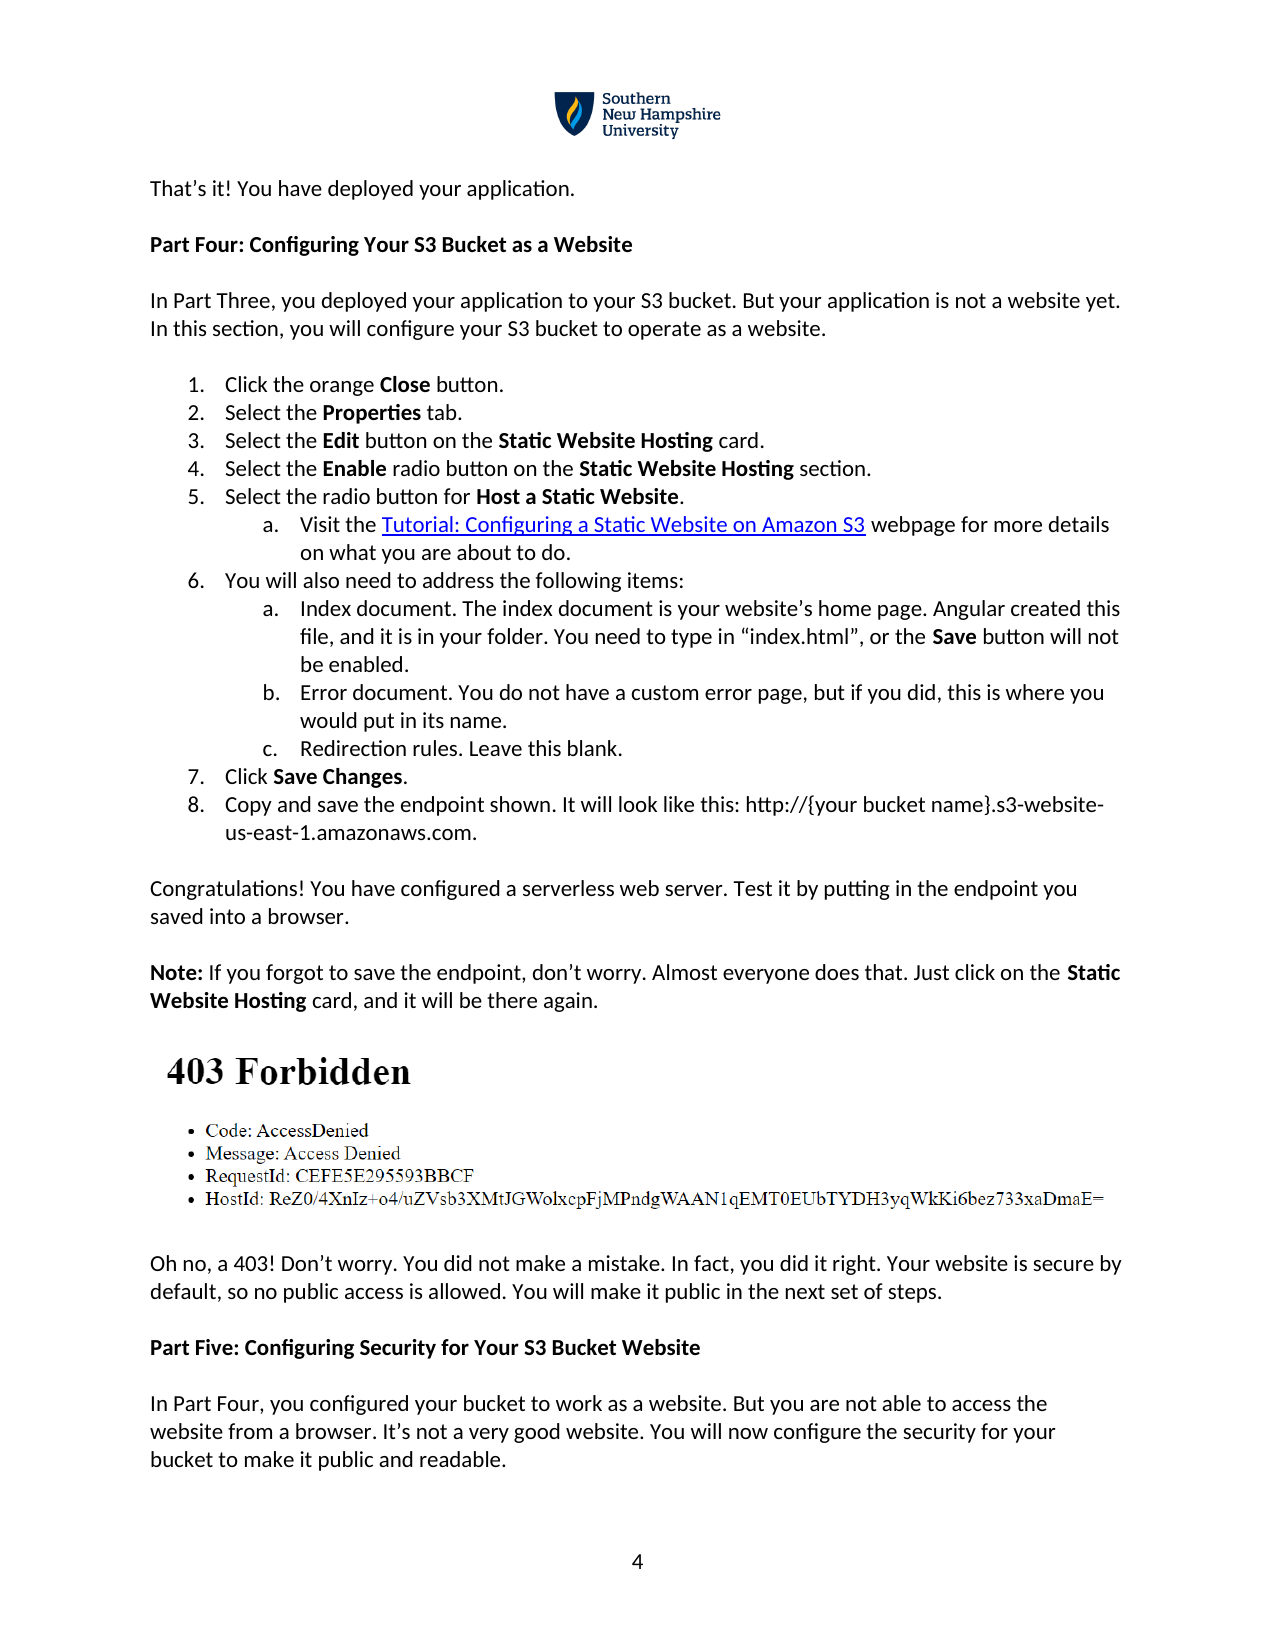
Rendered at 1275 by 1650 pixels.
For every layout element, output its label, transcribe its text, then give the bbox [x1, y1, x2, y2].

list Copy and save the endpoint shown. It will look like this: http://{your bucket name}.s3-website-us-east-1.amazonaws.com. [187, 790, 1125, 846]
text In Part Three, you deployed your application to your S3 bucket. But your application is not a website yet. In this section, you will configure your S3 bucket to operate as a website. [150, 286, 1125, 342]
text Congratulations! You have configured a serverless web server. Test it by putting in the endpoint you saved into a browser. [150, 874, 1125, 931]
list Select the radio button for Host a Static Website. [187, 482, 1125, 510]
picture [546, 75, 729, 154]
subtitle Part Four: Configuring Your S3 Bucket as a Website [150, 230, 1125, 258]
list You will also need to address the following items: [187, 566, 1125, 594]
list Click Save Changes. [187, 762, 1125, 790]
list Click the orange Close button. [187, 370, 1125, 398]
list Index document. The index document is your website’s home page. Angular created this file, and it is in your folder. You need to type in “index.html”, or the Save button will not be enabled. [262, 594, 1125, 678]
list Visit the Tutorial: Configuring a Static Website on Amazon S3 webpage for more details on what you are about to do. [262, 510, 1125, 566]
text That’s it! You have deployed your application. [150, 174, 1125, 202]
picture [163, 1042, 1113, 1221]
text In Part Four, you configured your bucket to work as a website. But you are not able to access the website from a browser. It’s not a very good website. You will now configure the security for your bucket to make it public and readable. [150, 1389, 1125, 1473]
subtitle Part Five: Configuring Security for Your S3 Bucket Website [150, 1333, 1125, 1361]
list Error document. You do not have a custom error page, but if you did, this is where you would put in its name. [262, 678, 1125, 734]
text Note: If you forgot to save the endpoint, don’t worry. Almost everyone does that. Just click on the Static Website Hosting card, and it will be there again. [150, 958, 1125, 1014]
list Redirection rules. Leave this blank. [262, 734, 1125, 762]
list Select the Edit button on the Static Website Hosting card. [187, 426, 1125, 454]
list Select the Enable radio button on the Static Website Hosting section. [187, 454, 1125, 482]
text Oh no, a 403! Don’t worry. You did not make a mistake. In fact, you did it right. Your website is secure by default, so no public access is allowed. You will make it public in the next set of steps. [150, 1249, 1125, 1305]
list Select the Properties tab. [187, 398, 1125, 426]
